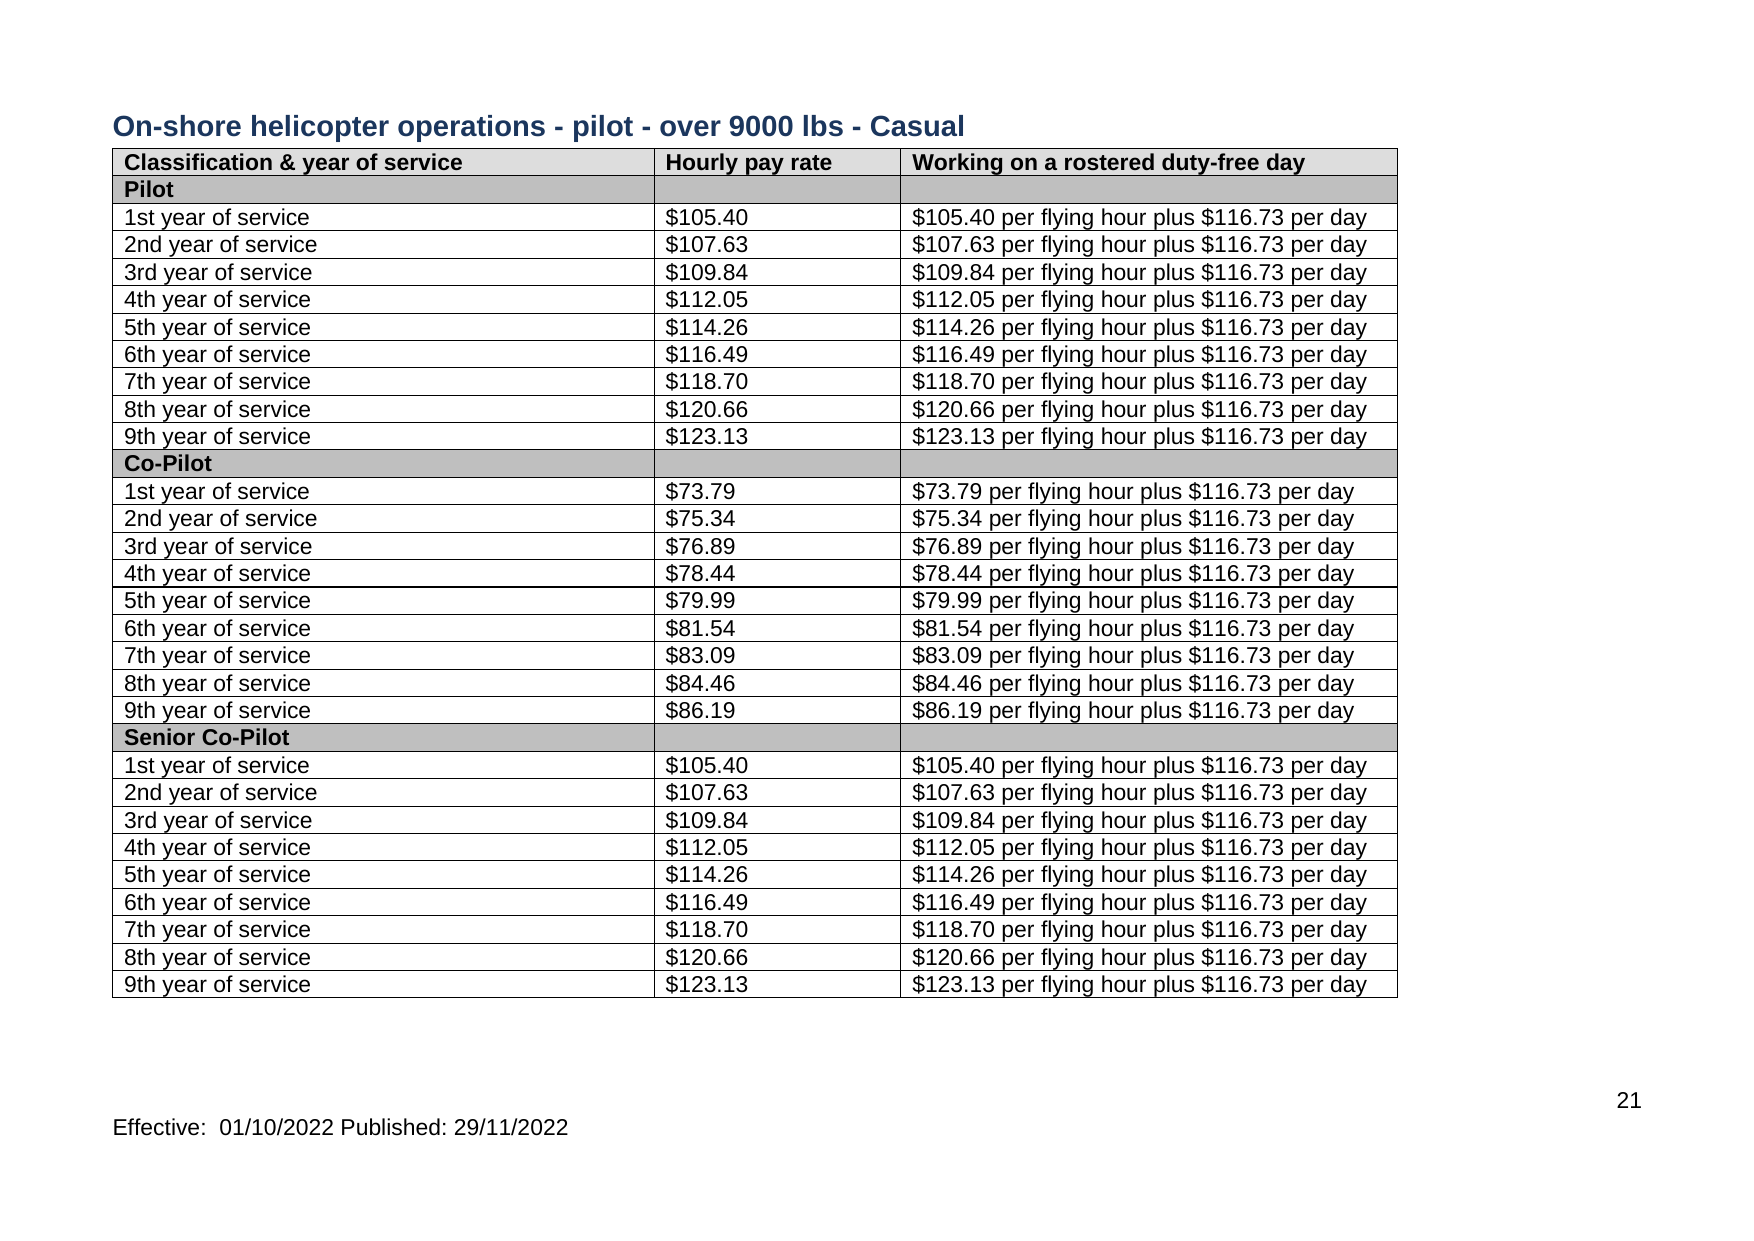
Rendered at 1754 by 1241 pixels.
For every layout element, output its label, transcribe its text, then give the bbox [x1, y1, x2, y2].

table_cell [655, 450, 900, 477]
table_cell $112.05 [655, 834, 900, 860]
table_cell 2nd year of service [113, 231, 654, 258]
table_cell 5th year of service [113, 588, 654, 614]
table_cell $83.09 per flying hour plus $116.73 per day [901, 642, 1397, 668]
table_cell $76.89 per flying hour plus $116.73 per day [901, 533, 1397, 559]
table_cell 6th year of service [113, 341, 654, 367]
table_cell $112.05 per flying hour plus $116.73 per day [901, 834, 1397, 860]
table_cell $109.84 [655, 259, 900, 285]
table_cell $79.99 per flying hour plus $116.73 per day [901, 588, 1397, 614]
table_cell $105.40 per flying hour plus $116.73 per day [901, 204, 1397, 230]
table_cell [901, 450, 1397, 477]
table_header Working on a rostered duty-free day [901, 149, 1397, 175]
table_cell $81.54 [655, 615, 900, 641]
table_cell $120.66 [655, 396, 900, 422]
table_cell $120.66 per flying hour plus $116.73 per day [901, 396, 1397, 422]
table_cell 7th year of service [113, 916, 654, 942]
table_cell 8th year of service [113, 944, 654, 970]
table_cell $123.13 per flying hour plus $116.73 per day [901, 423, 1397, 449]
table_cell Co-Pilot [113, 450, 654, 477]
table_cell $114.26 [655, 314, 900, 340]
table_cell $105.40 [655, 204, 900, 230]
table_cell [901, 724, 1397, 751]
table_cell 1st year of service [113, 752, 654, 778]
table_cell 7th year of service [113, 368, 654, 394]
table_cell $118.70 per flying hour plus $116.73 per day [901, 916, 1397, 942]
table_cell $107.63 per flying hour plus $116.73 per day [901, 779, 1397, 806]
table_cell $116.49 per flying hour plus $116.73 per day [901, 889, 1397, 915]
table_cell $84.46 [655, 670, 900, 696]
table_cell 4th year of service [113, 560, 654, 586]
subtitle On-shore helicopter operations - pilot - over 9000 lbs - Casual [112, 109, 1642, 143]
table_cell 3rd year of service [113, 259, 654, 285]
table_cell 5th year of service [113, 314, 654, 340]
table_cell 8th year of service [113, 396, 654, 422]
table_cell $118.70 per flying hour plus $116.73 per day [901, 368, 1397, 394]
table_cell $107.63 [655, 231, 900, 258]
table_cell 2nd year of service [113, 779, 654, 806]
table_cell $107.63 per flying hour plus $116.73 per day [901, 231, 1397, 258]
table_cell $78.44 per flying hour plus $116.73 per day [901, 560, 1397, 586]
table_cell $116.49 per flying hour plus $116.73 per day [901, 341, 1397, 367]
table_cell Senior Co-Pilot [113, 724, 654, 751]
table_cell $83.09 [655, 642, 900, 668]
table_cell $86.19 per flying hour plus $116.73 per day [901, 697, 1397, 723]
table_cell 5th year of service [113, 861, 654, 888]
table_cell 1st year of service [113, 478, 654, 504]
table_cell 6th year of service [113, 615, 654, 641]
table_cell 1st year of service [113, 204, 654, 230]
table_cell $78.44 [655, 560, 900, 586]
table_cell $73.79 per flying hour plus $116.73 per day [901, 478, 1397, 504]
table_cell $105.40 [655, 752, 900, 778]
table_cell $123.13 per flying hour plus $116.73 per day [901, 971, 1397, 997]
table_cell 4th year of service [113, 286, 654, 312]
table_cell $79.99 [655, 588, 900, 614]
table_cell $75.34 [655, 505, 900, 532]
table_cell 3rd year of service [113, 533, 654, 559]
table_cell $114.26 per flying hour plus $116.73 per day [901, 861, 1397, 888]
table_cell $76.89 [655, 533, 900, 559]
table_header Hourly pay rate [655, 149, 900, 175]
table_cell 8th year of service [113, 670, 654, 696]
table_cell 6th year of service [113, 889, 654, 915]
table_cell $105.40 per flying hour plus $116.73 per day [901, 752, 1397, 778]
table_cell [655, 724, 900, 751]
table_cell 2nd year of service [113, 505, 654, 532]
table_cell 9th year of service [113, 423, 654, 449]
table_cell $116.49 [655, 889, 900, 915]
table_cell $84.46 per flying hour plus $116.73 per day [901, 670, 1397, 696]
table_cell $112.05 [655, 286, 900, 312]
table_cell $81.54 per flying hour plus $116.73 per day [901, 615, 1397, 641]
table_cell $112.05 per flying hour plus $116.73 per day [901, 286, 1397, 312]
table_cell $114.26 per flying hour plus $116.73 per day [901, 314, 1397, 340]
table_header Classification & year of service [113, 149, 654, 175]
table_cell [901, 176, 1397, 203]
table_cell 4th year of service [113, 834, 654, 860]
table_cell $120.66 [655, 944, 900, 970]
table_cell $109.84 per flying hour plus $116.73 per day [901, 807, 1397, 833]
table_cell $118.70 [655, 368, 900, 394]
table_cell $73.79 [655, 478, 900, 504]
table_cell $86.19 [655, 697, 900, 723]
table_cell $123.13 [655, 971, 900, 997]
table_cell [655, 176, 900, 203]
table_cell $107.63 [655, 779, 900, 806]
table_cell $123.13 [655, 423, 900, 449]
table_cell $114.26 [655, 861, 900, 888]
table_cell $109.84 per flying hour plus $116.73 per day [901, 259, 1397, 285]
table_cell $75.34 per flying hour plus $116.73 per day [901, 505, 1397, 532]
table_cell $109.84 [655, 807, 900, 833]
table_cell $116.49 [655, 341, 900, 367]
table_cell 7th year of service [113, 642, 654, 668]
table_cell $118.70 [655, 916, 900, 942]
table_cell 3rd year of service [113, 807, 654, 833]
table_cell $120.66 per flying hour plus $116.73 per day [901, 944, 1397, 970]
table_cell 9th year of service [113, 971, 654, 997]
table_cell 9th year of service [113, 697, 654, 723]
table_cell Pilot [113, 176, 654, 203]
